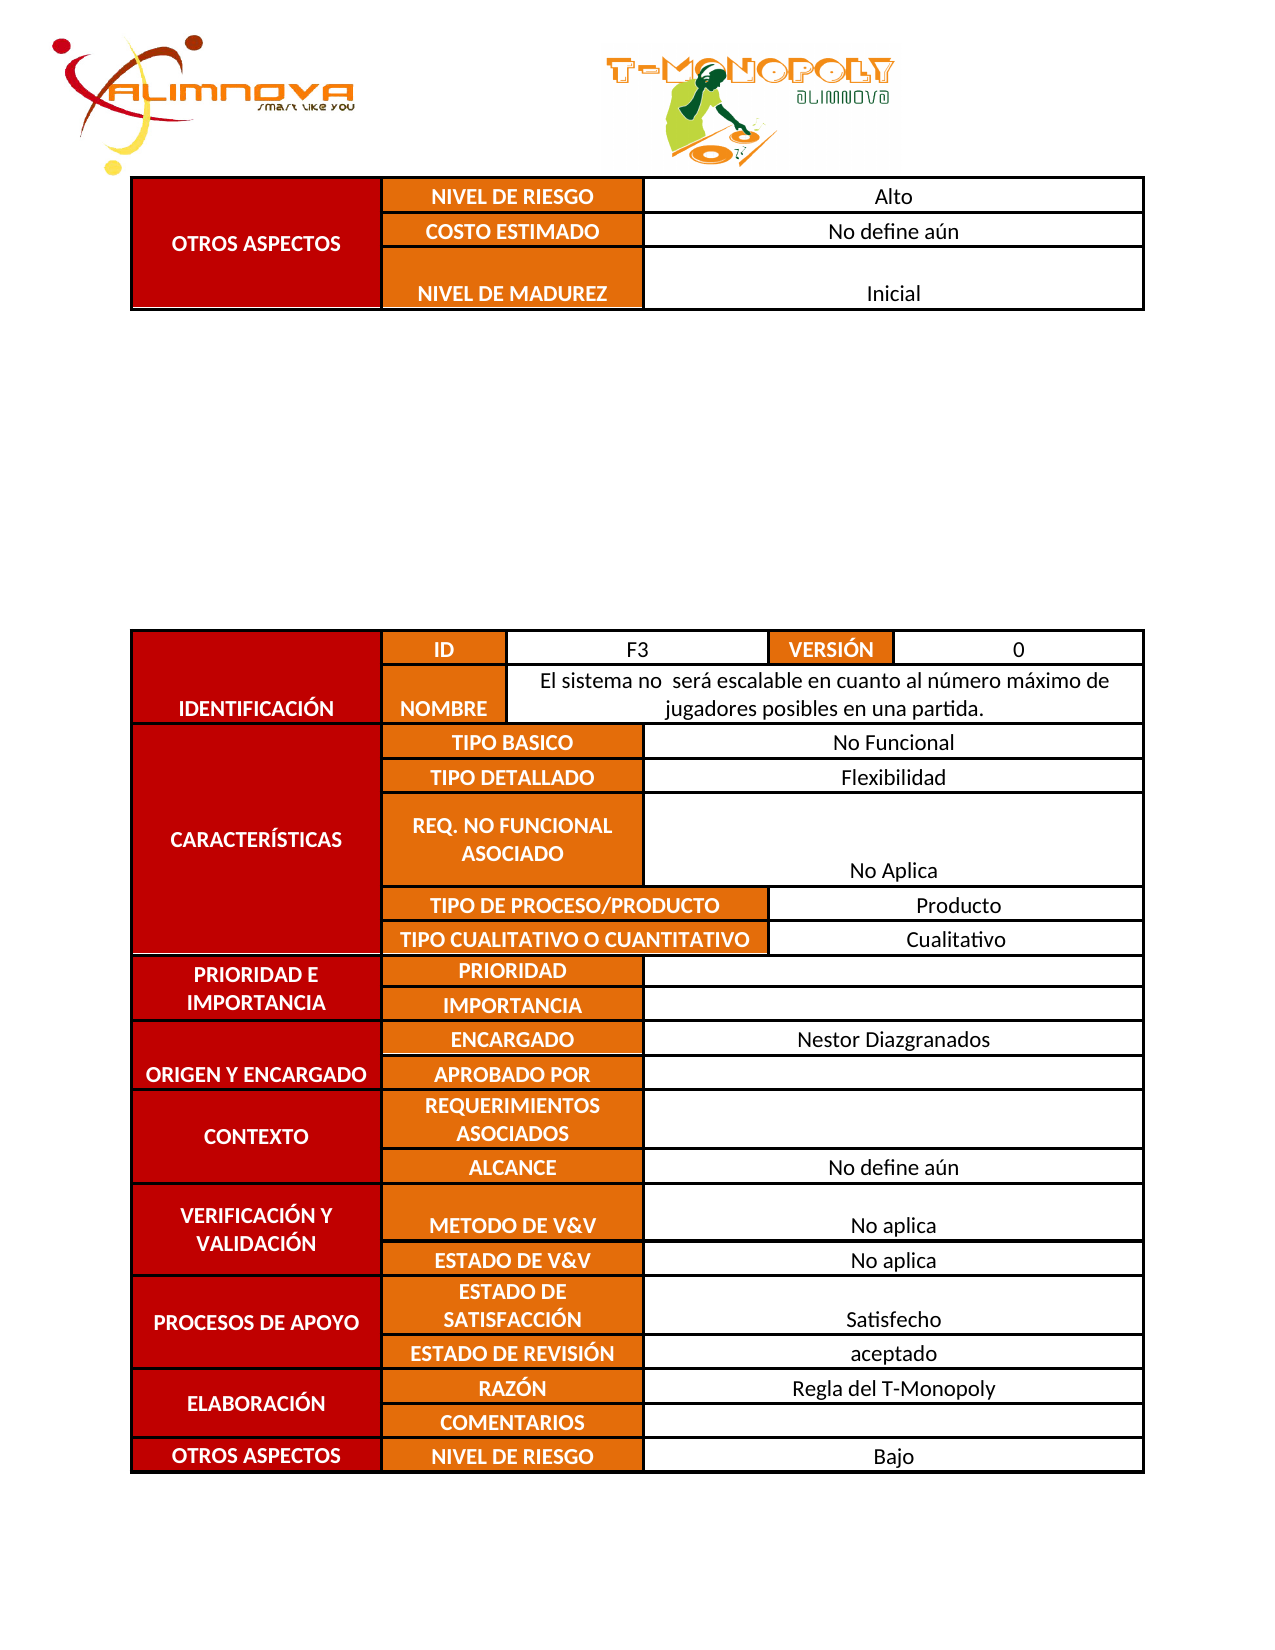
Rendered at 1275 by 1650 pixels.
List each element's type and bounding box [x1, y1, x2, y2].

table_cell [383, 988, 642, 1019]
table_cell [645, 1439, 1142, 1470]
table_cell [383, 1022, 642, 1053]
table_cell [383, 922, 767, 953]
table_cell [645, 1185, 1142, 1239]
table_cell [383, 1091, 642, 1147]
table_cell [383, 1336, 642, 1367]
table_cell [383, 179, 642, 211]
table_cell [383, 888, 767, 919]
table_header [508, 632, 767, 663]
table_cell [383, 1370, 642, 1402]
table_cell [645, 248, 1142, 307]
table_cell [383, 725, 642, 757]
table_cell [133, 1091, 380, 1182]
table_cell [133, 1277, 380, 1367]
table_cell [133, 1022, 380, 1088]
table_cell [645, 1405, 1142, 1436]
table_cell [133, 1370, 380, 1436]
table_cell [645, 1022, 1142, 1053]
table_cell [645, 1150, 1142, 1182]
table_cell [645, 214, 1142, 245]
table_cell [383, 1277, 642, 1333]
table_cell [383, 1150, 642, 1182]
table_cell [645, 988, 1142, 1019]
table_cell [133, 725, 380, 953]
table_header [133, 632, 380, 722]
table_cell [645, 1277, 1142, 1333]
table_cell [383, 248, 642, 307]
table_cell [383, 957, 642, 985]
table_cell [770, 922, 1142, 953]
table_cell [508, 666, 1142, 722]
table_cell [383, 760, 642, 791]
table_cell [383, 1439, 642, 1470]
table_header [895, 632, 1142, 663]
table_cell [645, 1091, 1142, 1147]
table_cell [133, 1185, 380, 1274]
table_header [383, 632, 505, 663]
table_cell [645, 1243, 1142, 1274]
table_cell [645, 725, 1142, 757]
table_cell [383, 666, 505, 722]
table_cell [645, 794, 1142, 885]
picture [48, 33, 356, 177]
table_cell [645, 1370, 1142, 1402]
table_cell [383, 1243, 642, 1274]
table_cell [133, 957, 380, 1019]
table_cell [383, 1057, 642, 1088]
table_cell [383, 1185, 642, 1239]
picture [601, 43, 902, 176]
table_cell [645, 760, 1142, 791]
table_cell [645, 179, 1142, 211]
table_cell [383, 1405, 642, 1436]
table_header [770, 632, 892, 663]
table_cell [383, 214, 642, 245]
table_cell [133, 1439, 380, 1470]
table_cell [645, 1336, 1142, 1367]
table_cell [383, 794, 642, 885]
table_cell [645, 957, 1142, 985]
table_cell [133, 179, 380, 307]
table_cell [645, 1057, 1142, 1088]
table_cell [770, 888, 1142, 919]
